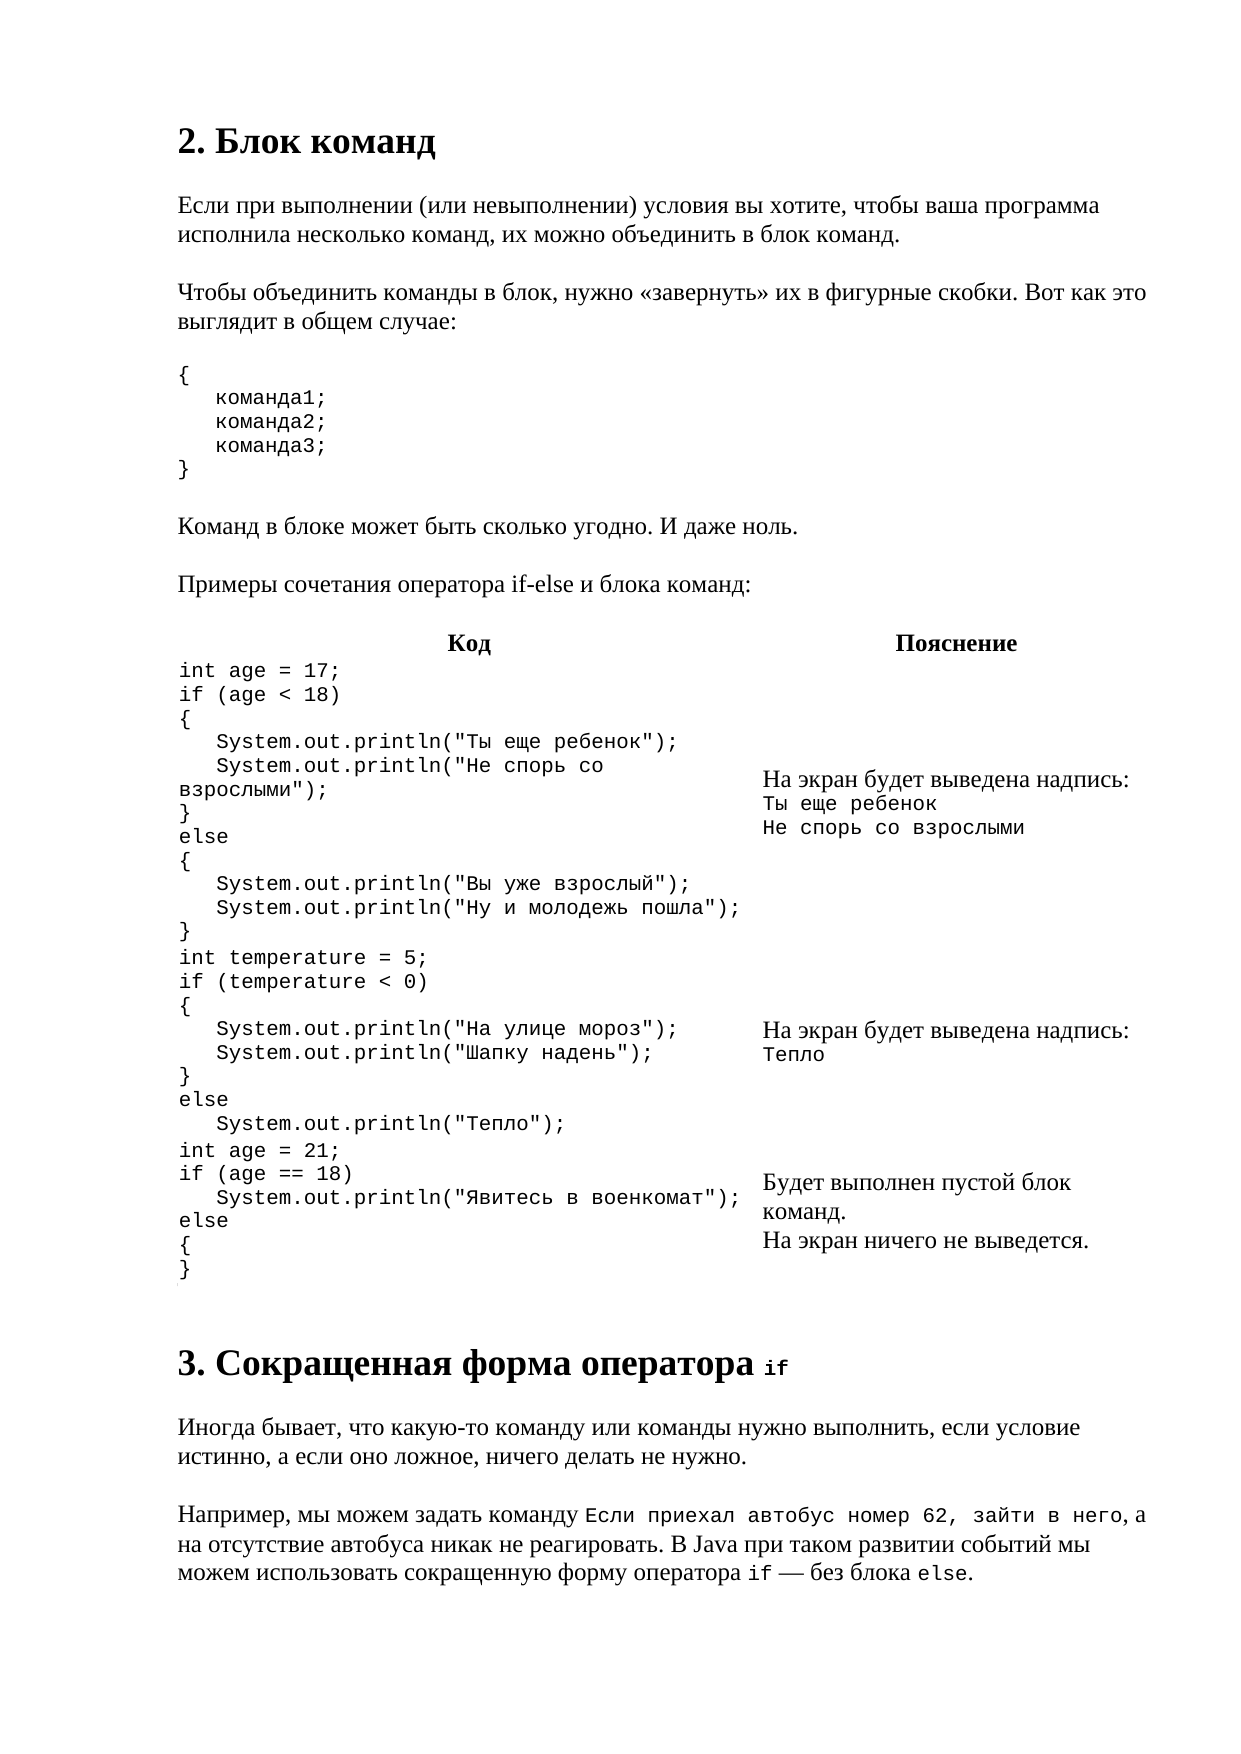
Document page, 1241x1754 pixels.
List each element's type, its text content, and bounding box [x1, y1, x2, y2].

text Например, мы можем задать команду Если приехал автобус номер 62, зайти в него, а на отсутствие автобуса никак не реагировать. В Java при таком развитии событий мы можем использовать сокращенную форму оператора if — без блока else. [177, 1499, 1152, 1587]
text Иногда бывает, что какую-то команду или команды нужно выполнить, если условие истинно, а если оно ложное, ничего делать не нужно. [177, 1412, 1152, 1470]
table_cell На экран будет выведена надпись: Тепло [761, 946, 1152, 1138]
table_cell Будет выполнен пустой блок команд. На экран ничего не выведется. [761, 1138, 1152, 1283]
text } [177, 458, 1152, 482]
table_cell int age = 21; if (age == 18) System.out.println("Явитесь в военкомат"); else { } [177, 1138, 761, 1283]
table_cell int age = 17; if (age < 18) { System.out.println("Ты еще ребенок"); System.out.println("Не спорь со взрослыми"); } else { System.out.println("Вы уже взрослый"); System.out.println("Ну и молодежь пошла"); } [177, 659, 761, 946]
text Команд в блоке может быть сколько угодно. И даже ноль. [177, 511, 1152, 540]
text Чтобы объединить команды в блок, нужно «завернуть» их в фигурные скобки. Вот как это выглядит в общем случае: [177, 277, 1152, 334]
table_cell На экран будет выведена надпись: Ты еще ребенок Не спорь со взрослыми [761, 659, 1152, 946]
text 2. Блок команд [177, 118, 1152, 161]
table_header Код [177, 627, 761, 659]
text { [177, 364, 1152, 387]
text Если при выполнении (или невыполнении) условия вы хотите, чтобы ваша программа исполнила несколько команд, их можно объединить в блок команд. [177, 190, 1152, 248]
text команда1; [177, 387, 1152, 411]
text команда3; [177, 435, 1152, 458]
table_header Пояснение [761, 627, 1152, 659]
text Примеры сочетания оператора if-else и блока команд: [177, 569, 1152, 598]
text 3. Сокращенная форма оператора if [177, 1340, 1152, 1383]
table_cell int temperature = 5; if (temperature < 0) { System.out.println("На улице мороз"); System.out.println("Шапку надень"); } else System.out.println("Тепло"); [177, 946, 761, 1138]
text команда2; [177, 411, 1152, 435]
